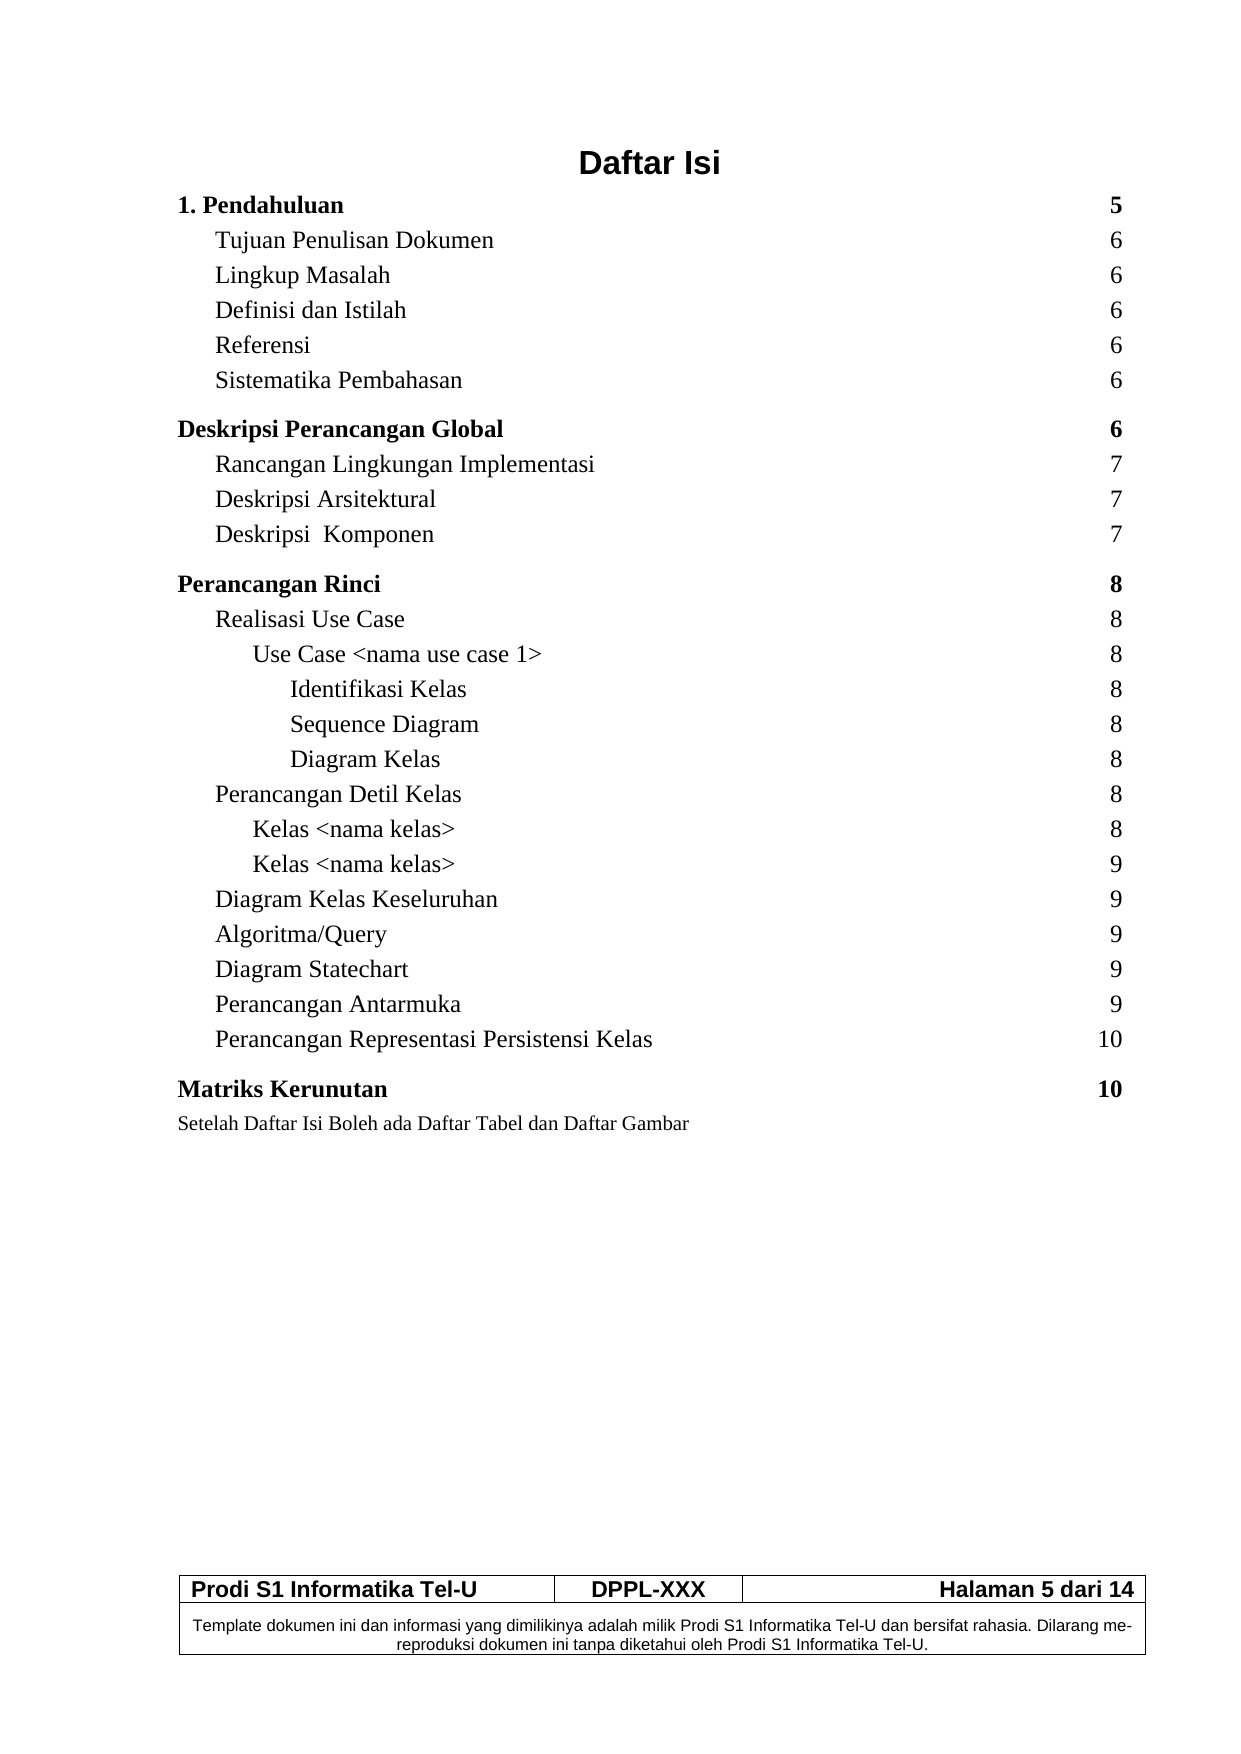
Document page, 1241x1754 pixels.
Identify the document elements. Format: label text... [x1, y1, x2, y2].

title Daftar Isi [177, 143, 1122, 182]
text Setelah Daftar Isi Boleh ada Daftar Tabel dan Daftar Gambar [177, 1111, 1122, 1135]
